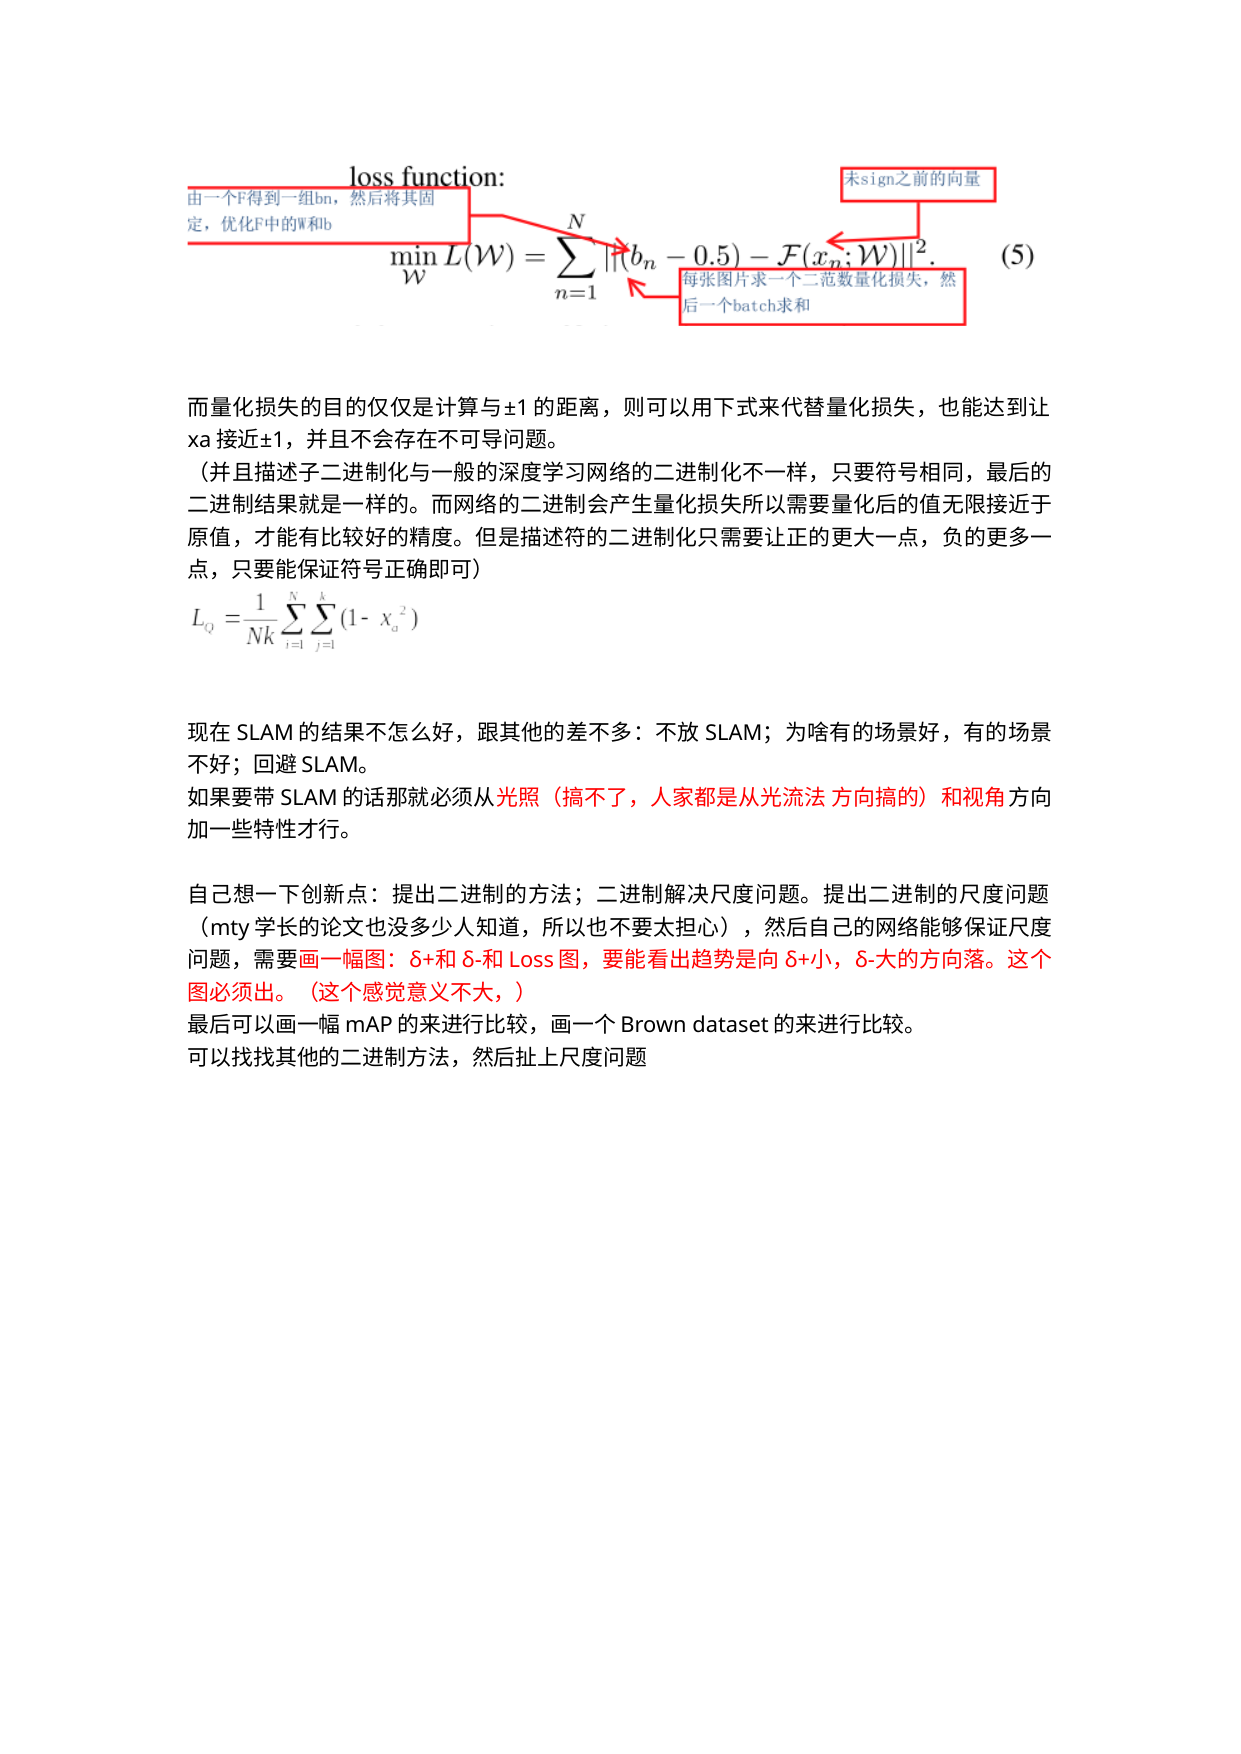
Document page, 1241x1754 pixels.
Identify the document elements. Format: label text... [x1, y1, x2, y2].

picture [187, 162, 1048, 326]
text 如果要带SLAM的话那就必须从光照（搞不了，人家都是从光流法 方向搞的）和视角方向加一些特性才行。 [187, 779, 1053, 844]
text （并且描述子二进制化与一般的深度学习网络的二进制化不一样，只要符号相同，最后的二进制结果就是一样的。而网络的二进制会产生量化损失所以需要量化后的值无限接近于原值，才能有比较好的精度。但是描述符的二进制化只需要让正的更大一点，负的更多一点，只要能保证符号正确即可） [187, 454, 1053, 584]
text 而量化损失的目的仅仅是计算与±1的距离，则可以用下式来代替量化损失，也能达到让xa接近±1，并且不会存在不可导问题。 [187, 389, 1053, 454]
text 最后可以画一幅mAP的来进行比较，画一个Brown dataset的来进行比较。 [187, 1007, 1053, 1039]
text 自己想一下创新点：提出二进制的方法；二进制解决尺度问题。提出二进制的尺度问题（mty学长的论文也没多少人知道，所以也不要太担心），然后自己的网络能够保证尺度问题，需要画一幅图：δ+和δ-和Loss图，要能看出趋势是向δ+小，δ-大的方向落。这个图必须出。（这个感觉意义不大，） [187, 877, 1053, 1007]
text 现在SLAM的结果不怎么好，跟其他的差不多：不放SLAM；为啥有的场景好，有的场景不好；回避SLAM。 [187, 714, 1053, 779]
text 可以找找其他的二进制方法，然后扯上尺度问题 [187, 1039, 1053, 1072]
